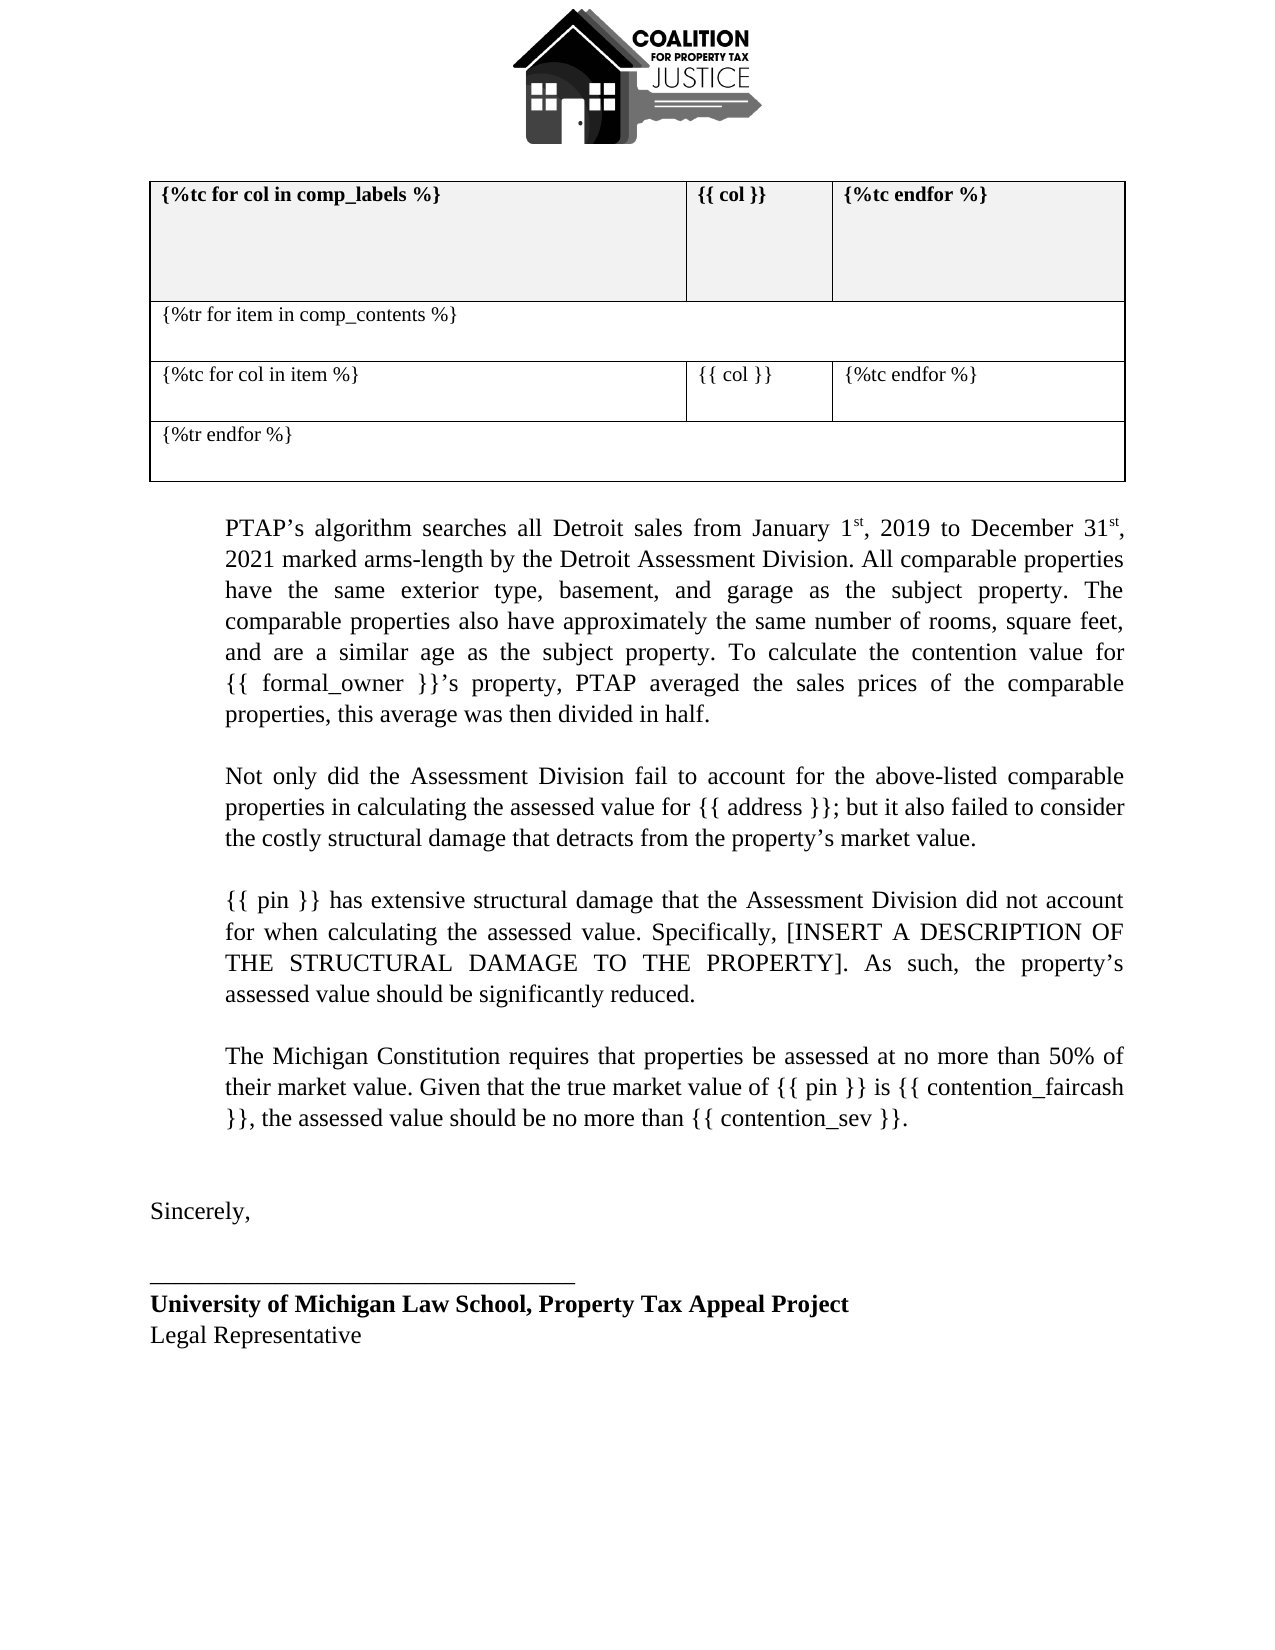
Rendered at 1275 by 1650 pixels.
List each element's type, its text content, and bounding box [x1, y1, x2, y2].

table_cell {{ col }} [687, 362, 832, 421]
table_cell {%tc for col in item %} [151, 362, 686, 421]
text __________________________________ [150, 1258, 1125, 1287]
text University of Michigan Law School, Property Tax Appeal Project [150, 1289, 1125, 1318]
table_header {%tc for col in comp_labels %} [151, 182, 686, 301]
text {{ pin }} has extensive structural damage that the Assessment Division did not account for when calculating the assessed value. Specifically, [INSERT A DESCRIPTION OF THE STRUCTURAL DAMAGE TO THE PROPERTY]. As such, the property’s assessed value should be significantly reduced. [225, 886, 1125, 1007]
table_cell {%tr endfor %} [151, 422, 1124, 481]
table_cell {%tc endfor %} [833, 362, 1124, 421]
table_header {%tc endfor %} [833, 182, 1124, 301]
text Legal Representative [150, 1320, 1125, 1349]
table_header {{ col }} [687, 182, 832, 301]
text Sincerely, [150, 1196, 1125, 1225]
table_cell {%tr for item in comp_contents %} [151, 302, 1124, 361]
text Not only did the Assessment Division fail to account for the above-listed comparable properties in calculating the assessed value for {{ address }}; but it also failed to consider the costly structural damage that detracts from the property’s market value. [225, 761, 1125, 852]
picture [513, 9, 762, 144]
text PTAP’s algorithm searches all Detroit sales from January 1st, 2019 to December 31st, 2021 marked arms-length by the Detroit Assessment Division. All comparable properties have the same exterior type, basement, and garage as the subject property. The comparable properties also have approximately the same number of rooms, square feet, and are a similar age as the subject property. To calculate the contention value for {{ formal_owner }}’s property, PTAP averaged the sales prices of the comparable properties, this average was then divided in half. [225, 513, 1125, 728]
text The Michigan Constitution requires that properties be assessed at no more than 50% of their market value. Given that the true market value of {{ pin }} is {{ contention_faircash }}, the assessed value should be no more than {{ contention_sev }}. [225, 1041, 1125, 1132]
